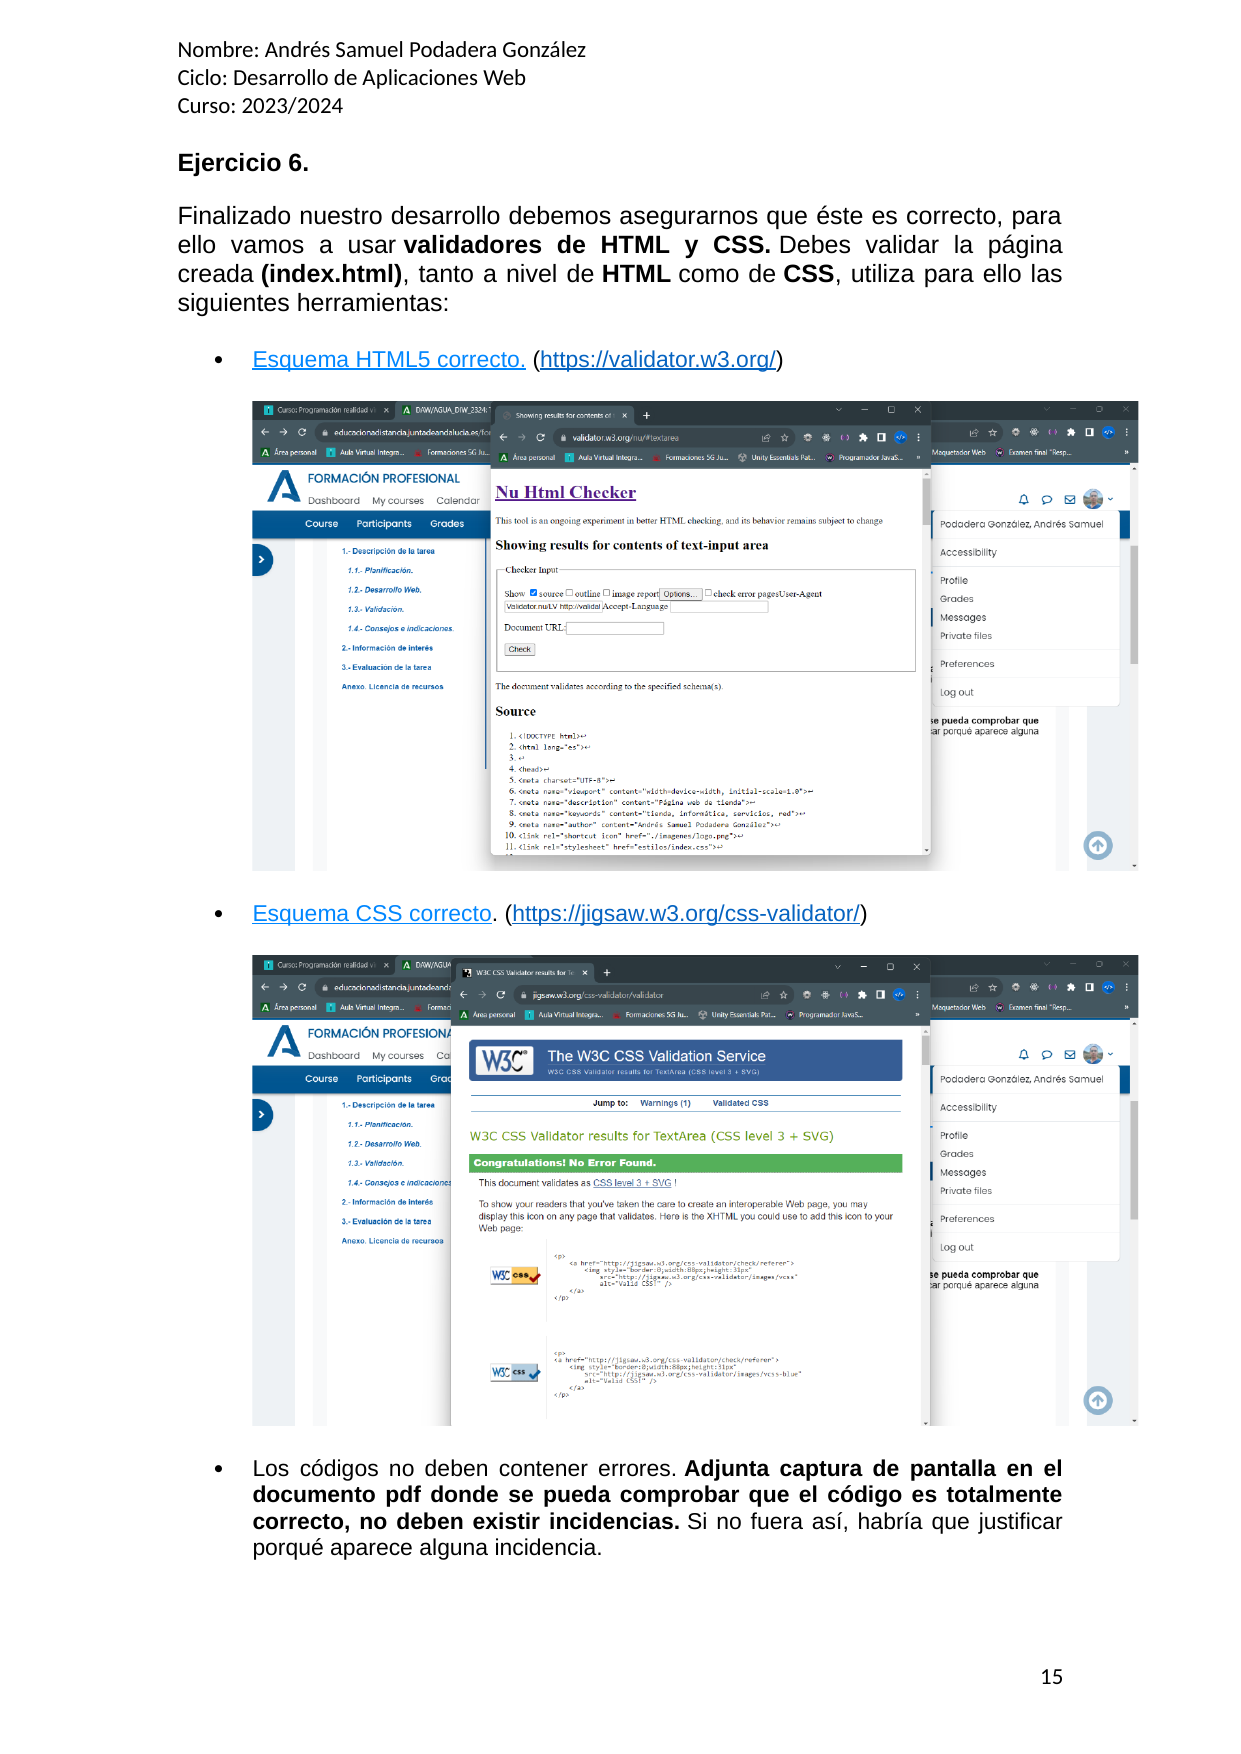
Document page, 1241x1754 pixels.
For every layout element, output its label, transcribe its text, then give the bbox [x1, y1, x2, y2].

list Los códigos no deben contener errores. Adjunta captura de pantalla en el documento pdf donde se pueda comprobar que el código es totalmente correcto, no deben existir incidencias. Si no fuera así, habría que justificar porqué aparece alguna incidencia. [215, 1455, 1063, 1560]
text Ejercicio 6. [177, 148, 1063, 176]
list Esquema CSS correcto. (https://jigsaw.w3.org/css-validator/) [215, 900, 1063, 927]
picture [252, 401, 1139, 871]
text Finalizado nuestro desarrollo debemos asegurarnos que éste es correcto, para ello vamos a usar validadores de HTML y CSS. Debes validar la página creada (index.html), tanto a nivel de HTML como de CSS, utiliza para ello las siguientes herramientas: [177, 201, 1063, 316]
picture [252, 955, 1139, 1426]
list Esquema HTML5 correcto. (https://validator.w3.org/) [215, 346, 1063, 372]
